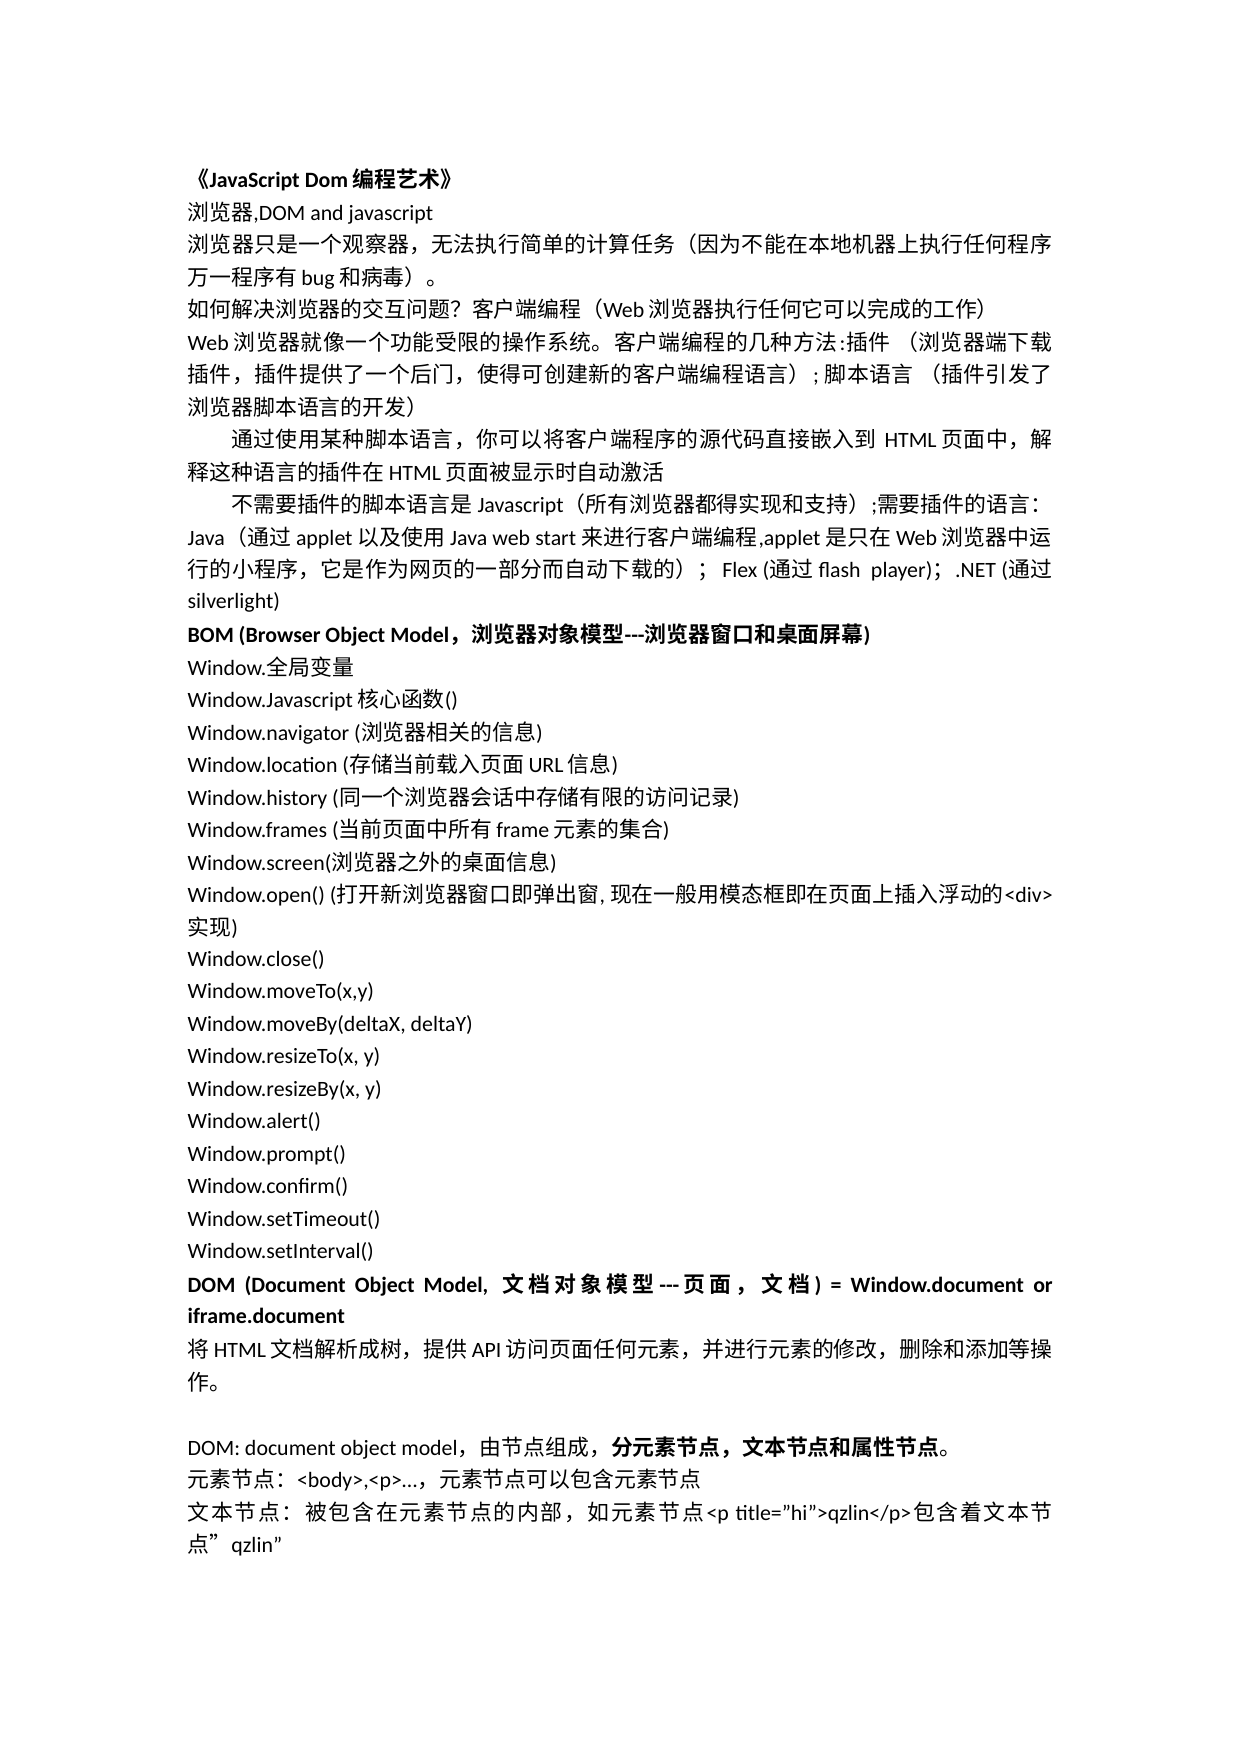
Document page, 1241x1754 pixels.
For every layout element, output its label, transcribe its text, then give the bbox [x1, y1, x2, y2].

text Window.setInterval() [187, 1234, 1053, 1267]
text Window.screen(浏览器之外的桌面信息) [187, 844, 1053, 877]
text Window.location (存储当前载入页面URL信息) [187, 747, 1053, 779]
text Window.alert() [187, 1104, 1053, 1137]
text Window.close() [187, 942, 1053, 974]
text BOM (Browser Object Model，浏览器对象模型---浏览器窗口和桌面屏幕) [187, 617, 1053, 649]
text Window.prompt() [187, 1137, 1053, 1169]
text Window.Javascript核心函数() [187, 682, 1053, 714]
text Window.全局变量 [187, 649, 1053, 682]
text Window.navigator (浏览器相关的信息) [187, 714, 1053, 747]
text 浏览器,DOM and javascript [187, 194, 1053, 227]
text Window.history (同一个浏览器会话中存储有限的访问记录) [187, 779, 1053, 812]
text Window.confirm() [187, 1169, 1053, 1202]
text Web浏览器就像一个功能受限的操作系统。客户端编程的几种方法:插件 （浏览器端下载插件，插件提供了一个后门，使得可创建新的客户端编程语言）; 脚本语言 （插件引发了浏览器脚本语言的开发） [187, 324, 1053, 422]
text Window.moveTo(x,y) [187, 974, 1053, 1007]
text Window.open() (打开新浏览器窗口即弹出窗, 现在一般用模态框即在页面上插入浮动的<div>实现) [187, 877, 1053, 942]
text Window.resizeBy(x, y) [187, 1072, 1053, 1104]
text Window.frames (当前页面中所有frame元素的集合) [187, 812, 1053, 844]
text DOM: document object model，由节点组成，分元素节点，文本节点和属性节点。 [187, 1429, 1053, 1462]
text Window.resizeTo(x, y) [187, 1039, 1053, 1072]
list 不需要插件的脚本语言是Javascript（所有浏览器都得实现和支持）;需要插件的语言：Java（通过applet以及使用Java web start来进行客户端编程,applet是只在Web浏览器中运行的小程序，它是作为网页的一部分而自动下载的）；Flex (通过flash player)；.NET (通过silverlight) [187, 487, 1053, 617]
text 将HTML文档解析成树，提供API访问页面任何元素，并进行元素的修改，删除和添加等操作。 [187, 1332, 1053, 1397]
text DOM (Document Object Model, 文档对象模型---页面，文档) = Window.document or iframe.document [187, 1267, 1053, 1332]
text 《JavaScript Dom编程艺术》 [187, 162, 1053, 194]
text 浏览器只是一个观察器，无法执行简单的计算任务（因为不能在本地机器上执行任何程序，万一程序有bug和病毒）。 [187, 227, 1053, 292]
text Window.setTimeout() [187, 1202, 1053, 1234]
text 元素节点：<body>,<p>…，元素节点可以包含元素节点 [187, 1462, 1053, 1494]
text Window.moveBy(deltaX, deltaY) [187, 1007, 1053, 1039]
text 文本节点：被包含在元素节点的内部，如元素节点<p title=”hi”>qzlin</p>包含着文本节点”qzlin” [187, 1494, 1053, 1559]
text 如何解决浏览器的交互问题？客户端编程（Web浏览器执行任何它可以完成的工作） [187, 292, 1053, 324]
list 通过使用某种脚本语言，你可以将客户端程序的源代码直接嵌入到HTML页面中，解释这种语言的插件在HTML页面被显示时自动激活 [187, 422, 1053, 487]
